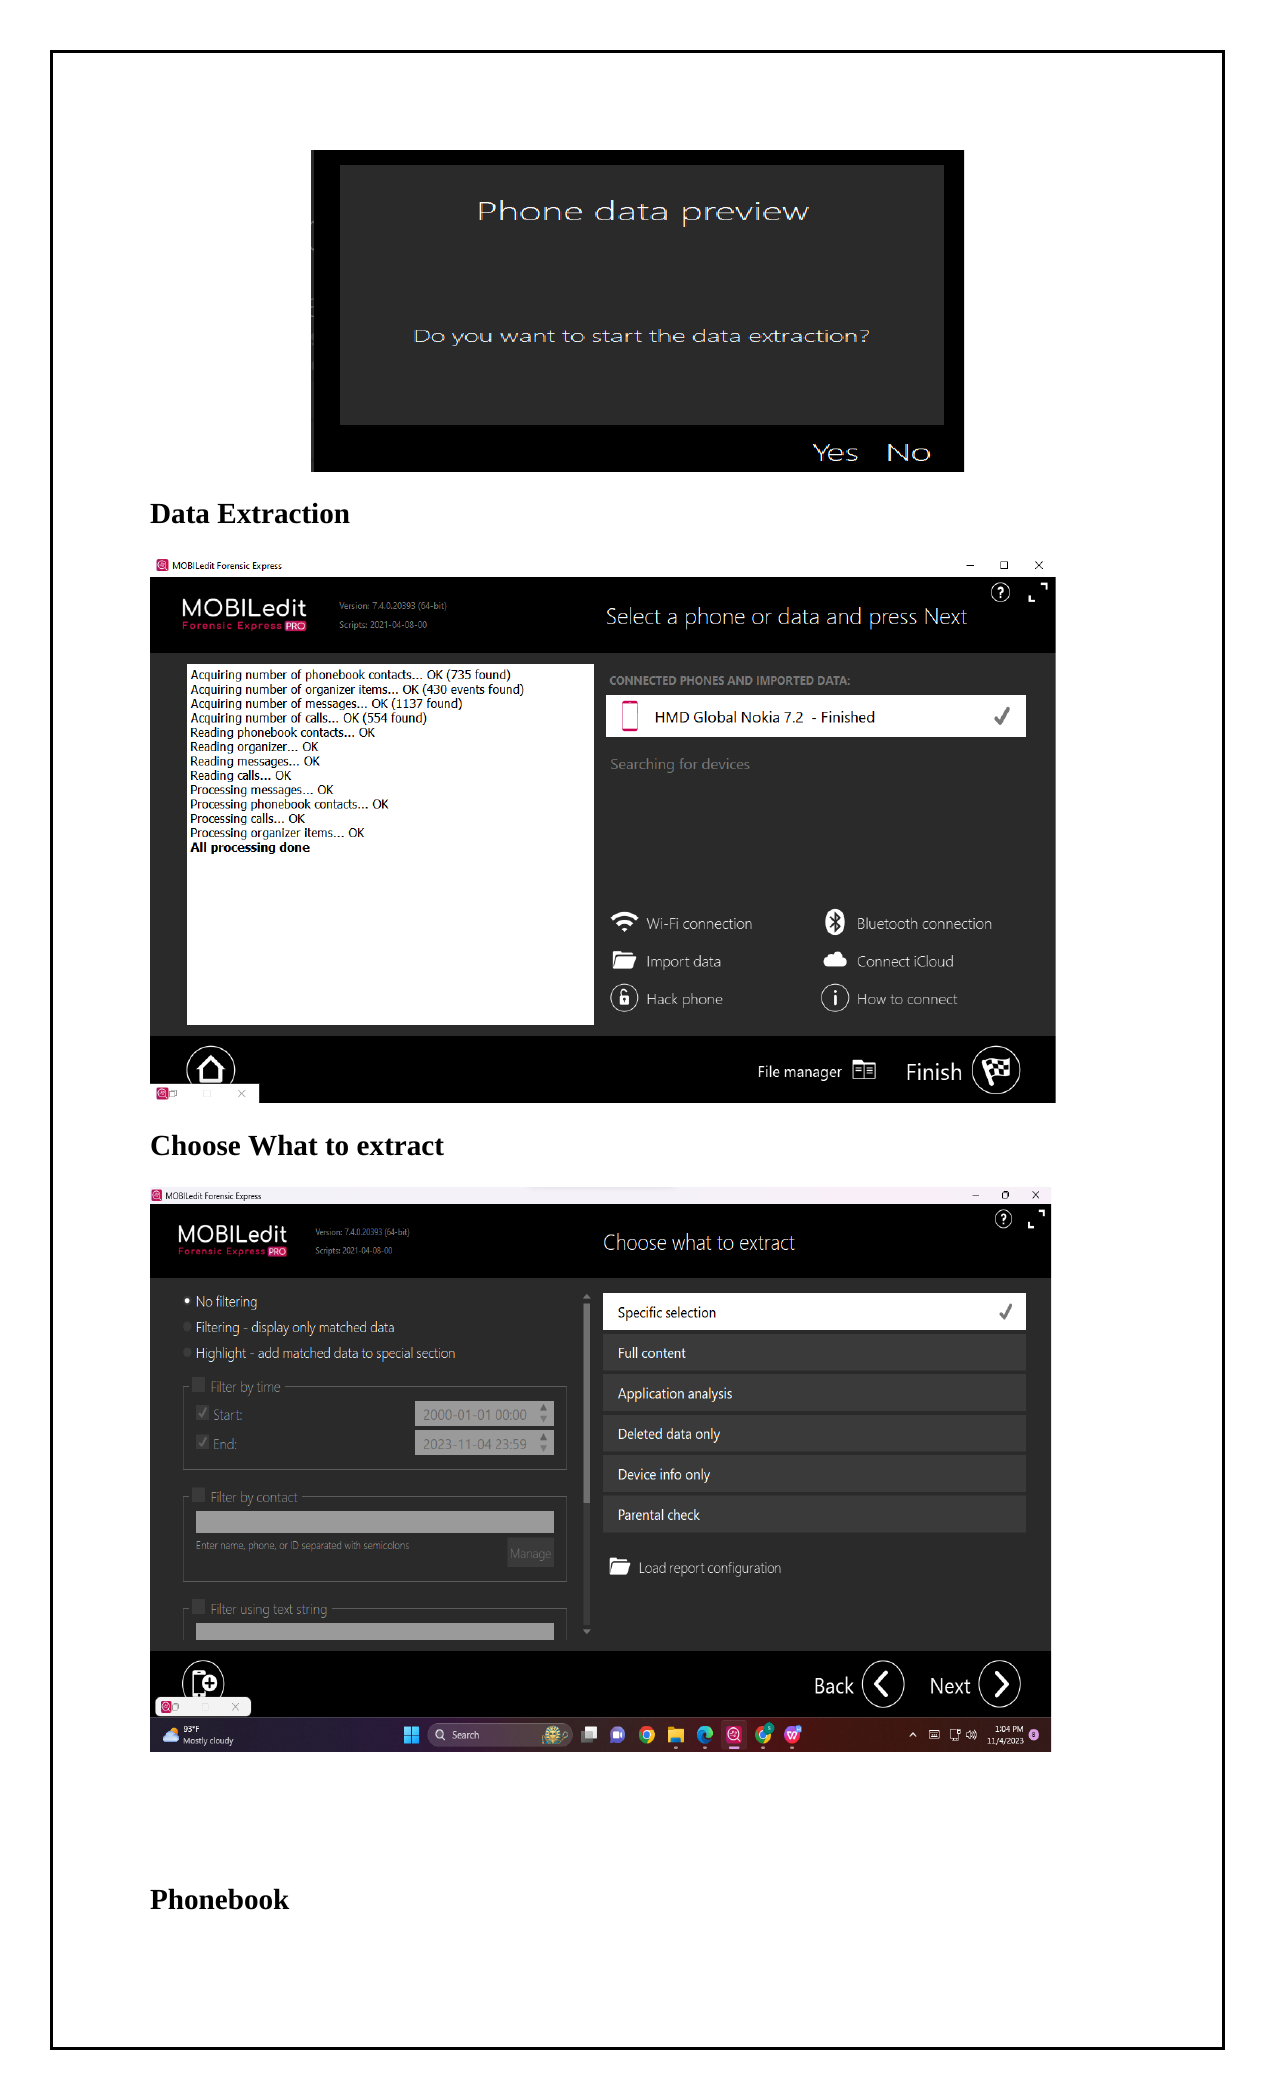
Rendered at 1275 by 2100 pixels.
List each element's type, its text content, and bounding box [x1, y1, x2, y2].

text Data Extraction [150, 496, 1125, 530]
text Phonebook [150, 1882, 1125, 1916]
picture [150, 555, 1056, 1103]
picture [311, 150, 965, 472]
text Choose What to extract [150, 1128, 1125, 1161]
picture [150, 1187, 1052, 1752]
